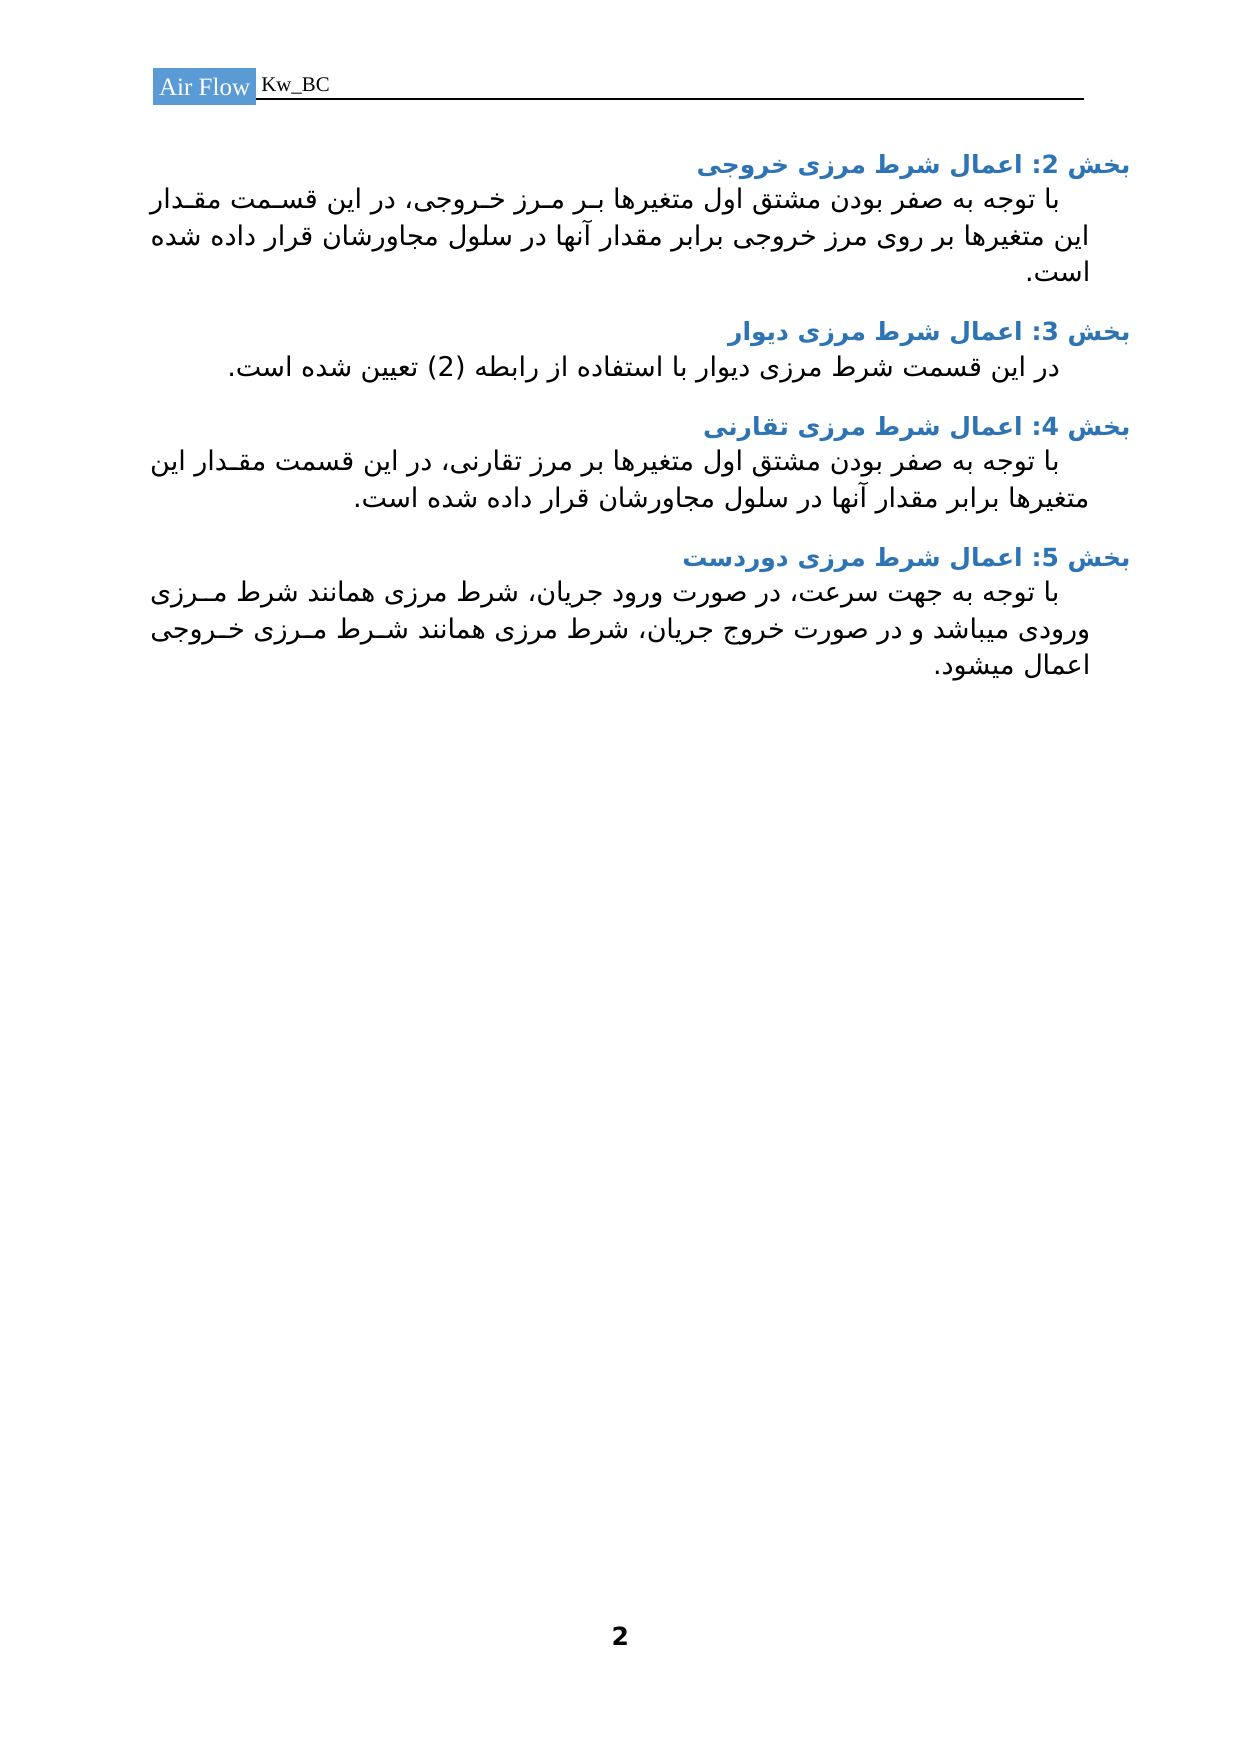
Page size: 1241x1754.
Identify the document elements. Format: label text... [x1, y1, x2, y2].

text اعمال شرط مرزی تقارنی [150, 412, 1023, 441]
text با توجه به صفر بودن مشتق اول متغیرها بر مرز تقارنی، در این قسمت مقدار این متغیرها برابر مقدار آنها در سلول مجاورشان قرار داده شده است. [150, 446, 1090, 513]
text اعمال شرط مرزی خروجی [150, 150, 1023, 179]
text اعمال شرط مرزی دیوار [150, 317, 1023, 346]
text در این قسمت شرط مرزی دیوار با استفاده از رابطه ‏(2) تعیین شده است. [150, 351, 1090, 382]
text اعمال شرط مرزی دوردست [150, 543, 1023, 572]
text با توجه به جهت سرعت، در صورت ورود جریان، شرط مرزی همانند شرط مرزی ورودی میباشد و در صورت خروج جریان، شرط مرزی همانند شرط مرزی خروجی اعمال میشود. [150, 577, 1090, 681]
text با توجه به صفر بودن مشتق اول متغیرها بر مرز خروجی، در این قسمت مقدار این متغیرها بر روی مرز خروجی برابر مقدار آنها در سلول مجاورشان قرار داده شده است. [150, 183, 1090, 288]
